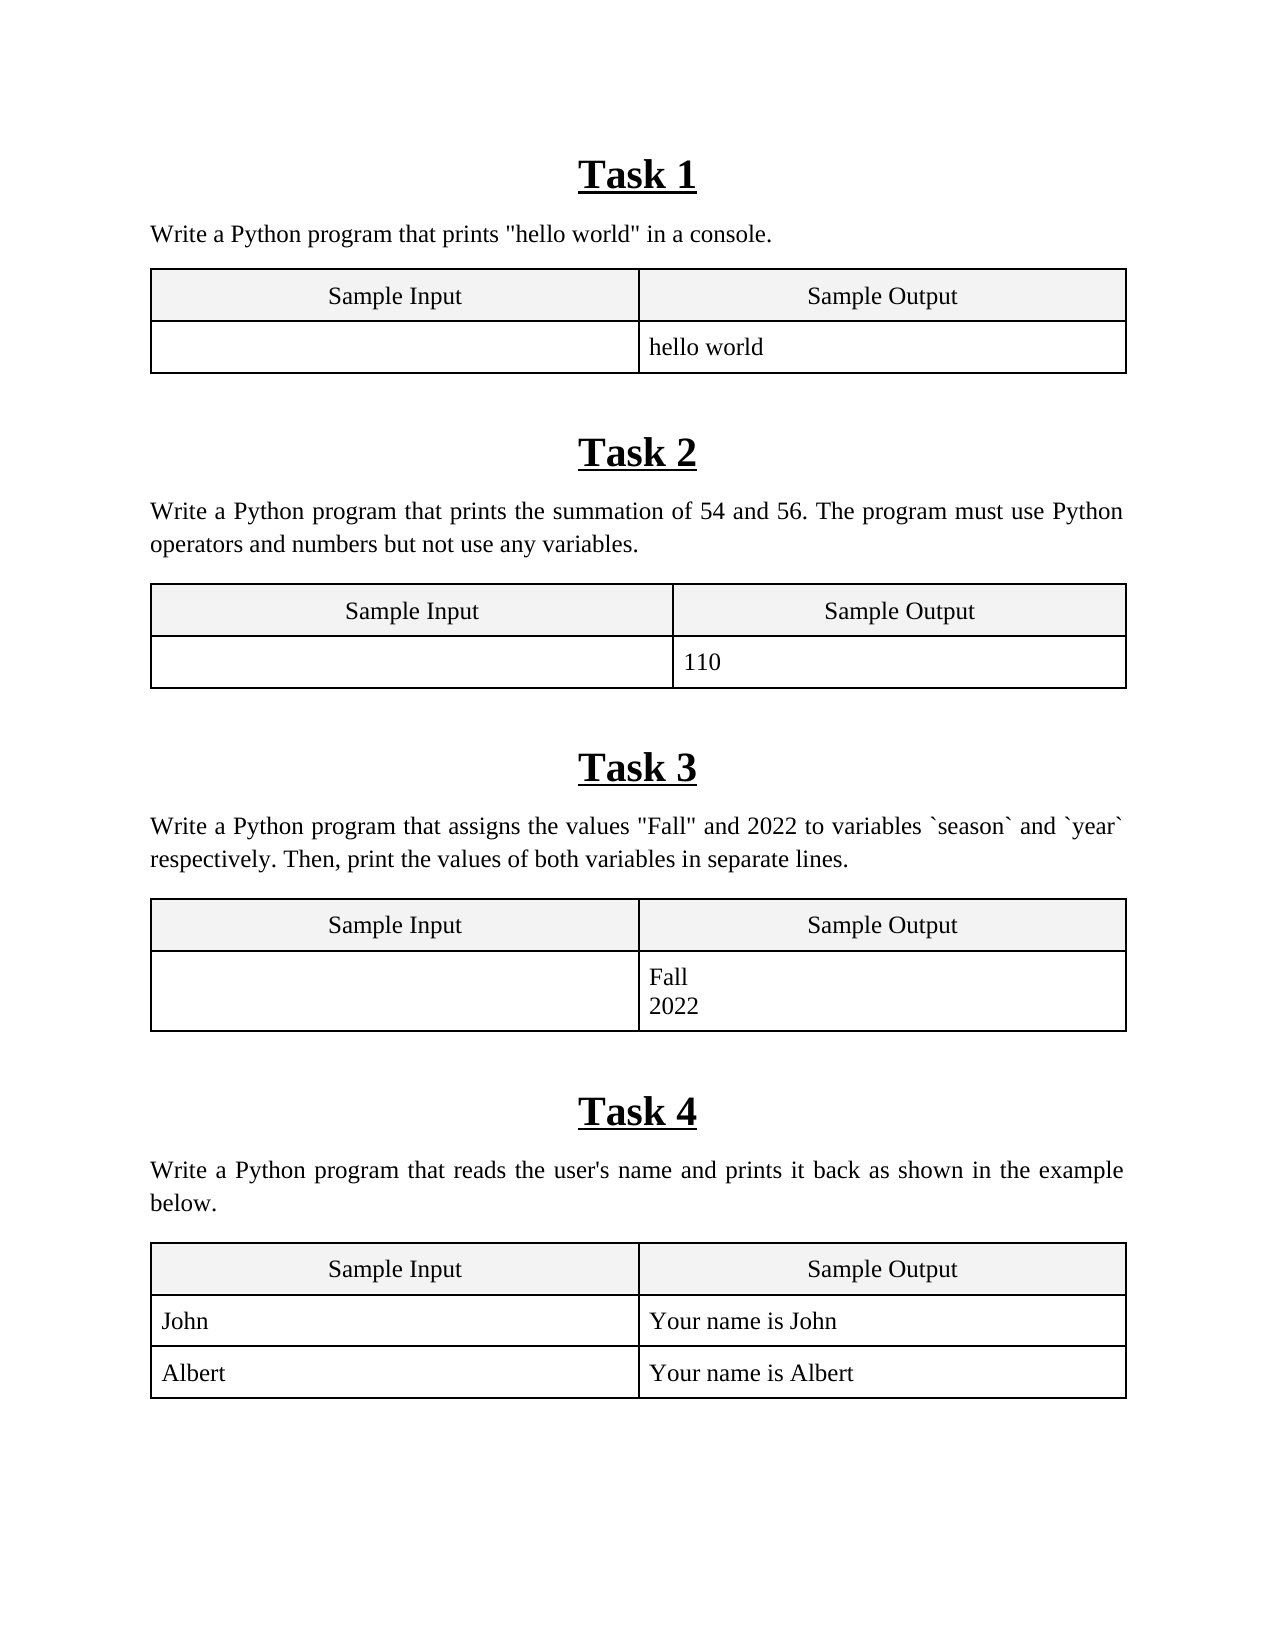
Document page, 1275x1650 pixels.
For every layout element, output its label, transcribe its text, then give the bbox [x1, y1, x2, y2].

table_cell John [152, 1296, 638, 1345]
table_header Sample Input [152, 1244, 638, 1293]
table_cell [152, 637, 672, 687]
table_cell Fall 2022 [640, 952, 1125, 1030]
table_cell hello world [640, 322, 1125, 372]
table_header Sample Output [674, 585, 1125, 635]
text Write a Python program that assigns the values "Fall" and 2022 to variables `season` and `year` respectively. Then, print the values of both variables in separate lines. [150, 811, 1125, 873]
table_cell 110 [674, 637, 1125, 687]
table_cell [152, 322, 638, 372]
subtitle Task 1 [150, 150, 1125, 198]
table_cell Your name is Albert [640, 1347, 1125, 1397]
table_header Sample Input [152, 585, 672, 635]
subtitle Task 4 [150, 1086, 1125, 1134]
table_header Sample Output [640, 270, 1125, 320]
table_cell Albert [152, 1347, 638, 1397]
table_cell Your name is John [640, 1296, 1125, 1345]
table_header Sample Output [640, 1244, 1125, 1293]
subtitle Task 3 [150, 742, 1125, 790]
table_header Sample Output [640, 900, 1125, 950]
table_cell [152, 952, 638, 1030]
table_header Sample Input [152, 270, 638, 320]
text Write a Python program that reads the user's name and prints it back as shown in the example below. [150, 1155, 1125, 1217]
text Write a Python program that prints the summation of 54 and 56. The program must use Python operators and numbers but not use any variables. [150, 496, 1125, 558]
table_header Sample Input [152, 900, 638, 950]
text Write a Python program that prints "hello world" in a console. [150, 219, 1125, 247]
subtitle Task 2 [150, 428, 1125, 476]
